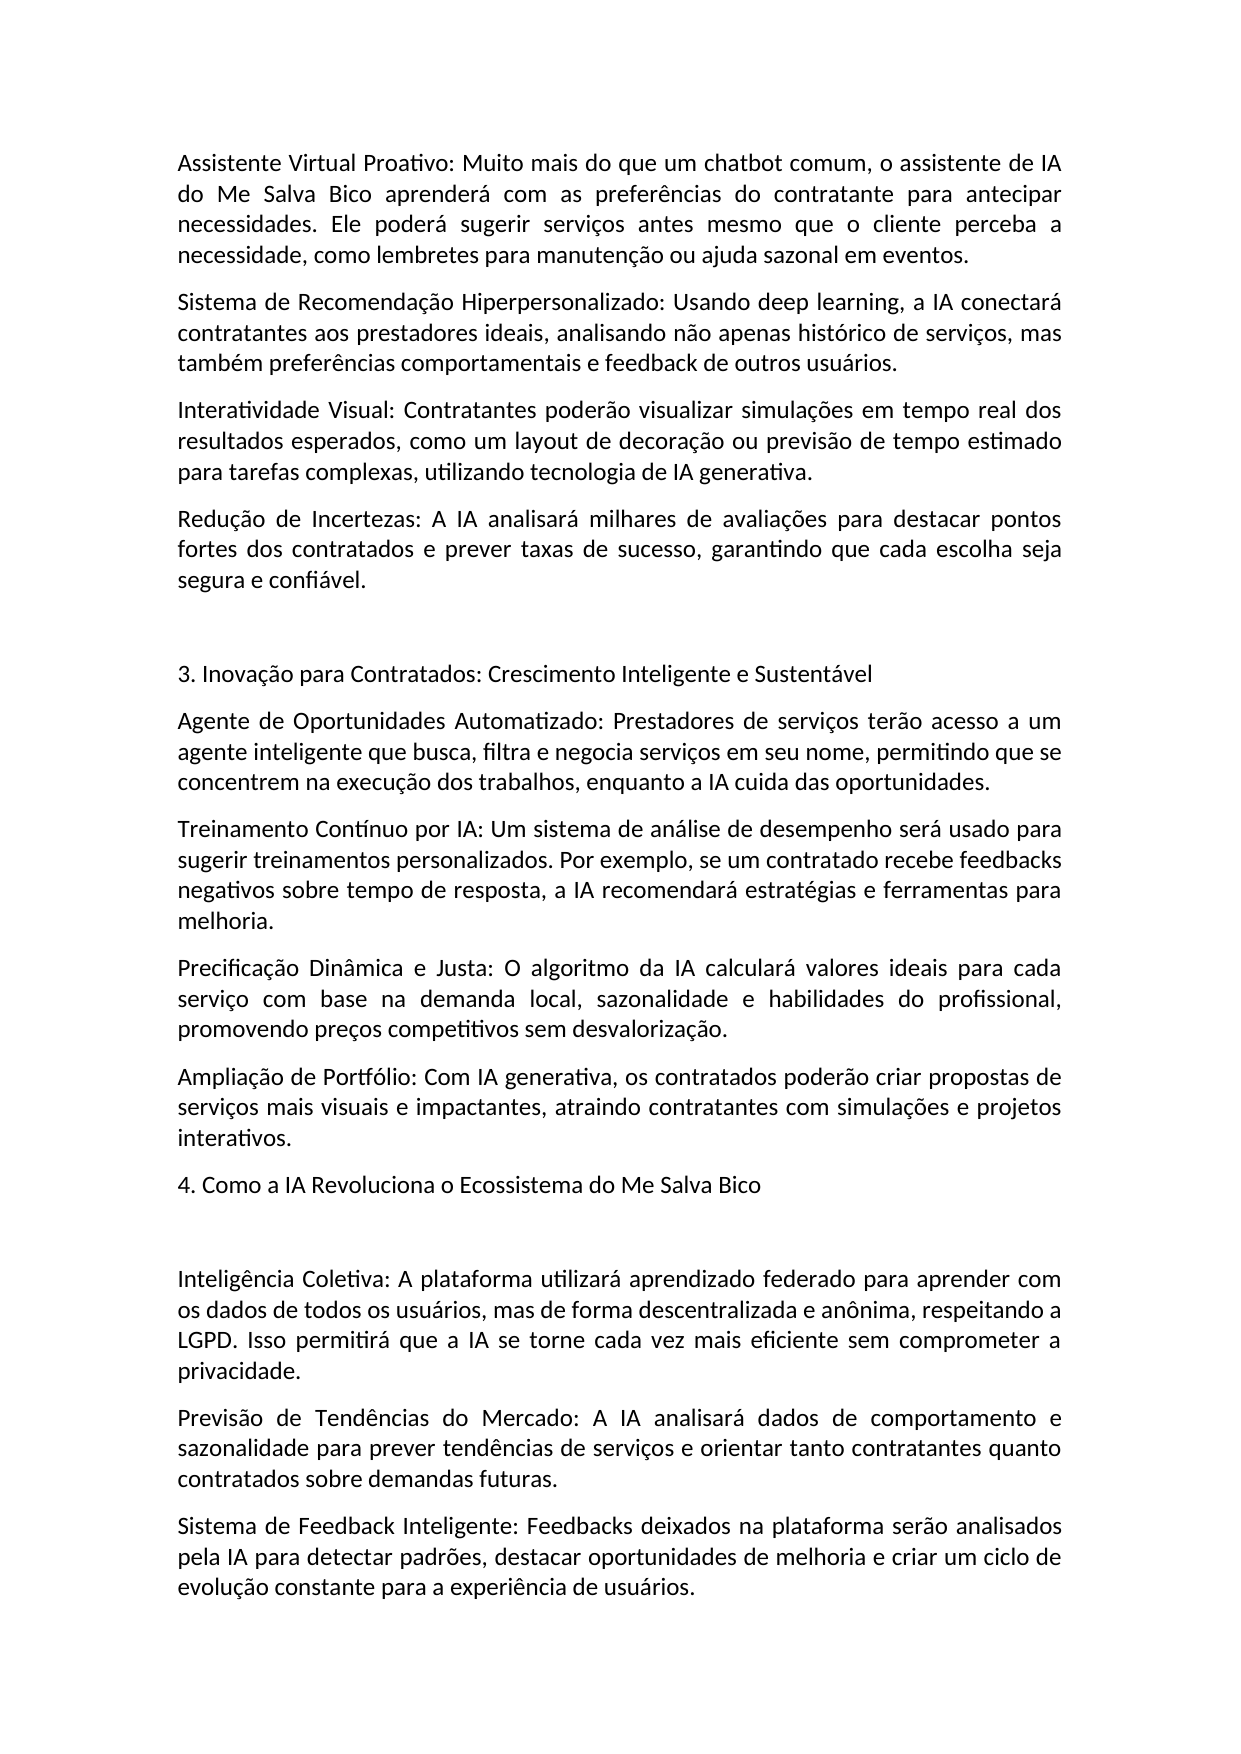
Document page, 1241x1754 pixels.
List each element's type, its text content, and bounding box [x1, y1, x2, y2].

text Treinamento Contínuo por IA: Um sistema de análise de desempenho será usado para sugerir treinamentos personalizados. Por exemplo, se um contratado recebe feedbacks negativos sobre tempo de resposta, a IA recomendará estratégias e ferramentas para melhoria. [177, 814, 1063, 936]
text Sistema de Recomendação Hiperpersonalizado: Usando deep learning, a IA conectará contratantes aos prestadores ideais, analisando não apenas histórico de serviços, mas também preferências comportamentais e feedback de outros usuários. [177, 286, 1063, 378]
text 3. Inovação para Contratados: Crescimento Inteligente e Sustentável [177, 658, 1063, 689]
text Ampliação de Portfólio: Com IA generativa, os contratados poderão criar propostas de serviços mais visuais e impactantes, atraindo contratantes com simulações e projetos interativos. [177, 1061, 1063, 1152]
text Precificação Dinâmica e Justa: O algoritmo da IA calculará valores ideais para cada serviço com base na demanda local, sazonalidade e habilidades do profissional, promovendo preços competitivos sem desvalorização. [177, 952, 1063, 1044]
text Interatividade Visual: Contratantes poderão visualizar simulações em tempo real dos resultados esperados, como um layout de decoração ou previsão de tempo estimado para tarefas complexas, utilizando tecnologia de IA generativa. [177, 394, 1063, 486]
text Inteligência Coletiva: A plataforma utilizará aprendizado federado para aprender com os dados de todos os usuários, mas de forma descentralizada e anônima, respeitando a LGPD. Isso permitirá que a IA se torne cada vez mais eficiente sem comprometer a privacidade. [177, 1263, 1063, 1385]
text 4. Como a IA Revoluciona o Ecossistema do Me Salva Bico [177, 1169, 1063, 1199]
text Previsão de Tendências do Mercado: A IA analisará dados de comportamento e sazonalidade para prever tendências de serviços e orientar tanto contratantes quanto contratados sobre demandas futuras. [177, 1402, 1063, 1493]
text Sistema de Feedback Inteligente: Feedbacks deixados na plataforma serão analisados pela IA para detectar padrões, destacar oportunidades de melhoria e criar um ciclo de evolução constante para a experiência de usuários. [177, 1510, 1063, 1602]
text Assistente Virtual Proativo: Muito mais do que um chatbot comum, o assistente de IA do Me Salva Bico aprenderá com as preferências do contratante para antecipar necessidades. Ele poderá sugerir serviços antes mesmo que o cliente perceba a necessidade, como lembretes para manutenção ou ajuda sazonal em eventos. [177, 148, 1063, 270]
text Redução de Incertezas: A IA analisará milhares de avaliações para destacar pontos fortes dos contratados e prever taxas de sucesso, garantindo que cada escolha seja segura e confiável. [177, 503, 1063, 594]
text Agente de Oportunidades Automatizado: Prestadores de serviços terão acesso a um agente inteligente que busca, filtra e negocia serviços em seu nome, permitindo que se concentrem na execução dos trabalhos, enquanto a IA cuida das oportunidades. [177, 705, 1063, 797]
